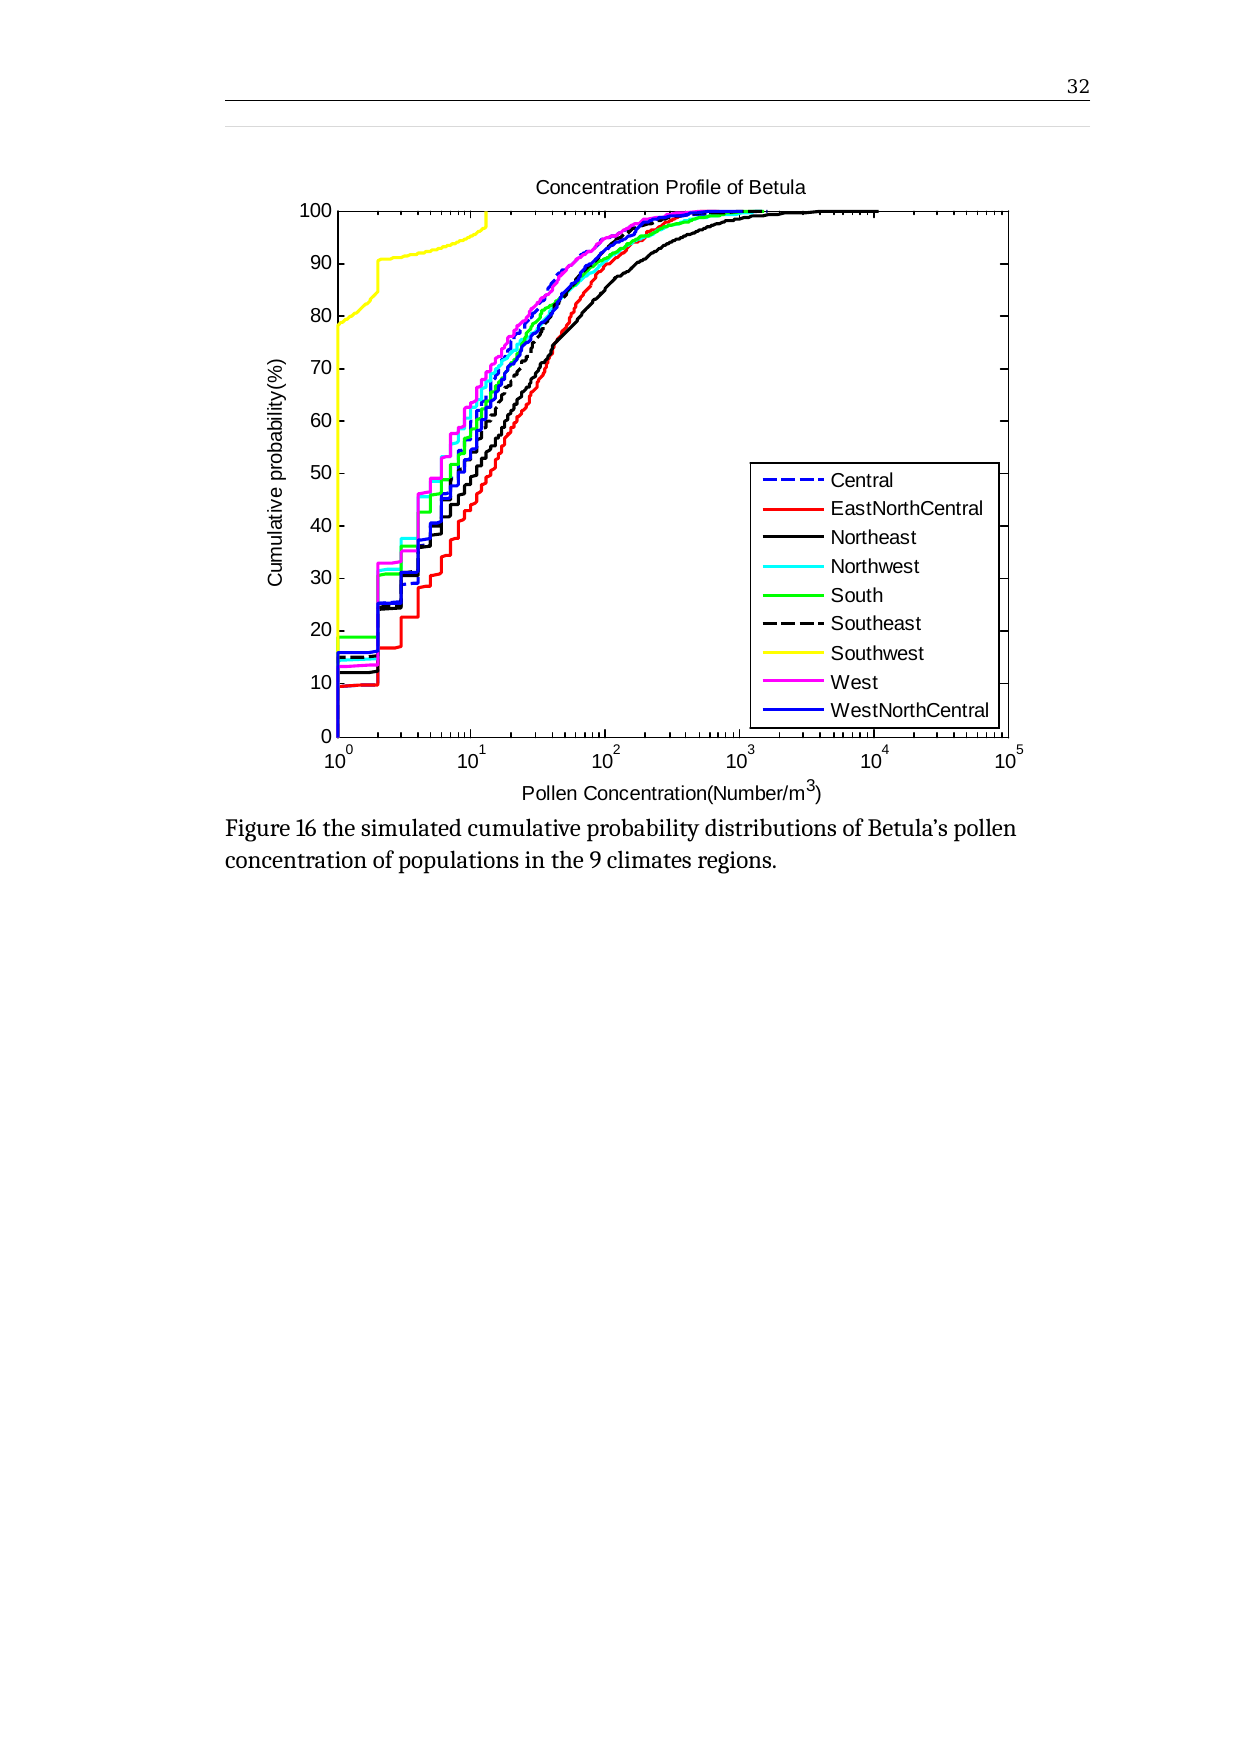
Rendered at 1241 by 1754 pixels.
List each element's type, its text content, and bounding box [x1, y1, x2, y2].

text Figure 16 the simulated cumulative probability distributions of Betula’s pollen concentration of populations in the 9 climates regions. [225, 812, 1090, 877]
